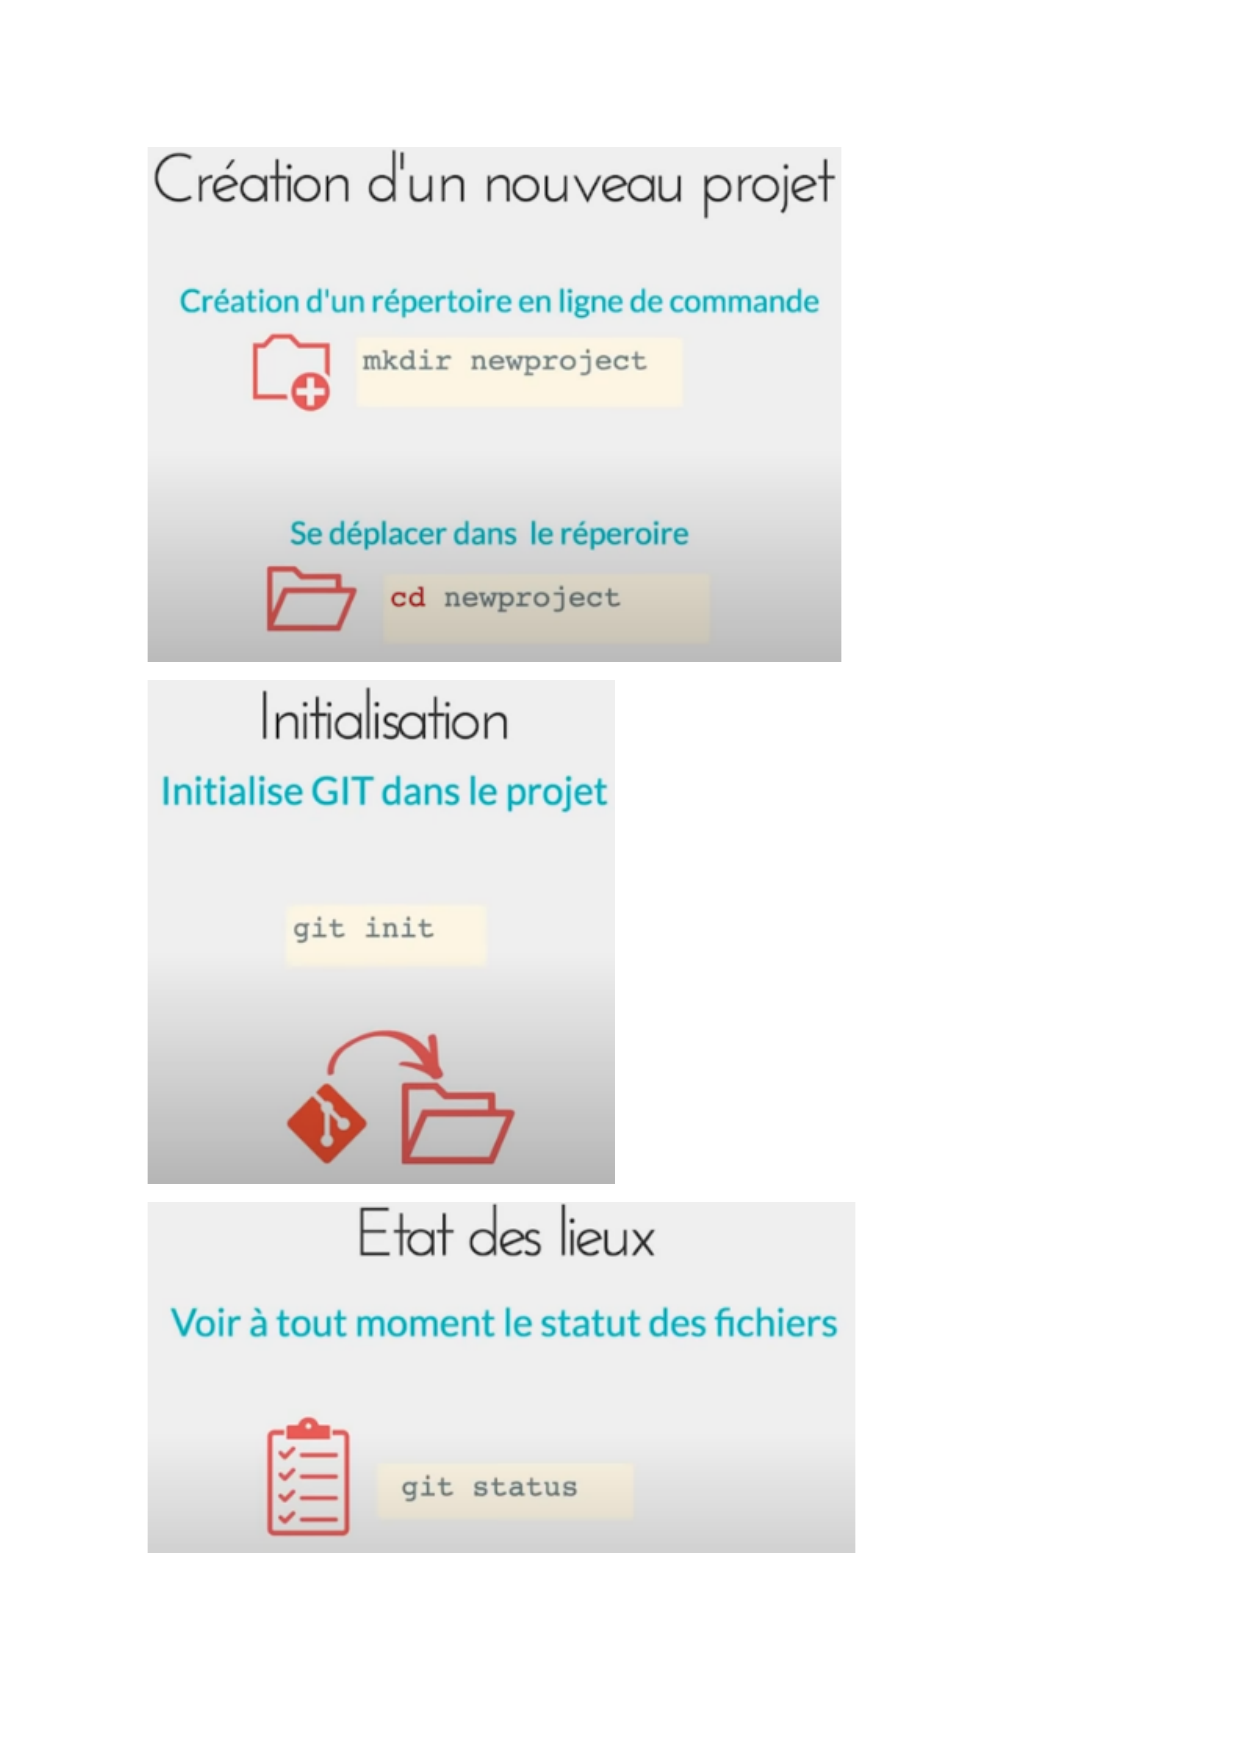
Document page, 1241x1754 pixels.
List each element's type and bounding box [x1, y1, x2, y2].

picture [147, 147, 842, 662]
picture [147, 1202, 856, 1553]
picture [147, 680, 615, 1184]
